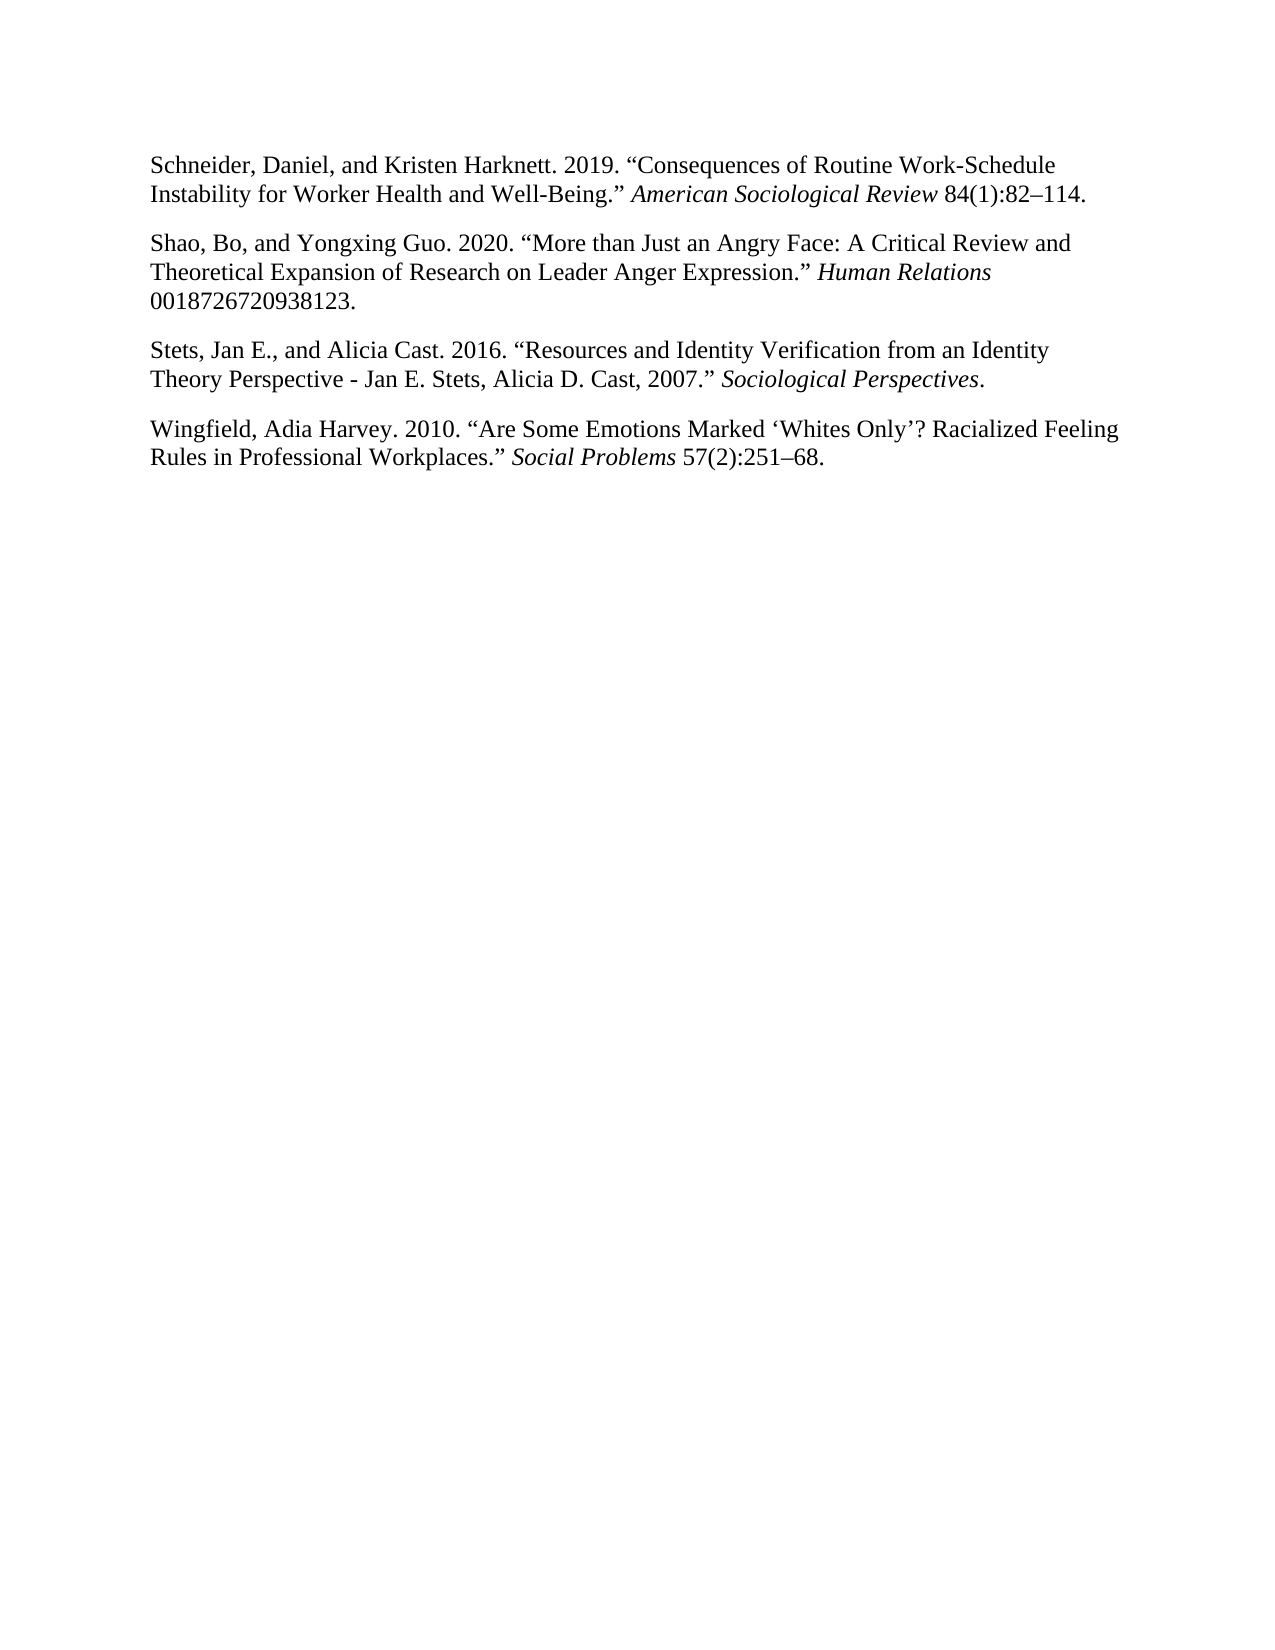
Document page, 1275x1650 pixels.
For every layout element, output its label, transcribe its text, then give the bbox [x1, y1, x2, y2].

text Schneider, Daniel, and Kristen Harknett. 2019. “Consequences of Routine Work-Schedule Instability for Worker Health and Well-Being.” American Sociological Review 84(1):82–114. [150, 150, 1125, 207]
text Stets, Jan E., and Alicia Cast. 2016. “Resources and Identity Verification from an Identity Theory Perspective - Jan E. Stets, Alicia D. Cast, 2007.” Sociological Perspectives. [150, 335, 1125, 393]
text Shao, Bo, and Yongxing Guo. 2020. “More than Just an Angry Face: A Critical Review and Theoretical Expansion of Research on Leader Anger Expression.” Human Relations 0018726720938123. [150, 228, 1125, 314]
text Wingfield, Adia Harvey. 2010. “Are Some Emotions Marked ‘Whites Only’? Racialized Feeling Rules in Professional Workplaces.” Social Problems 57(2):251–68. [150, 414, 1125, 471]
